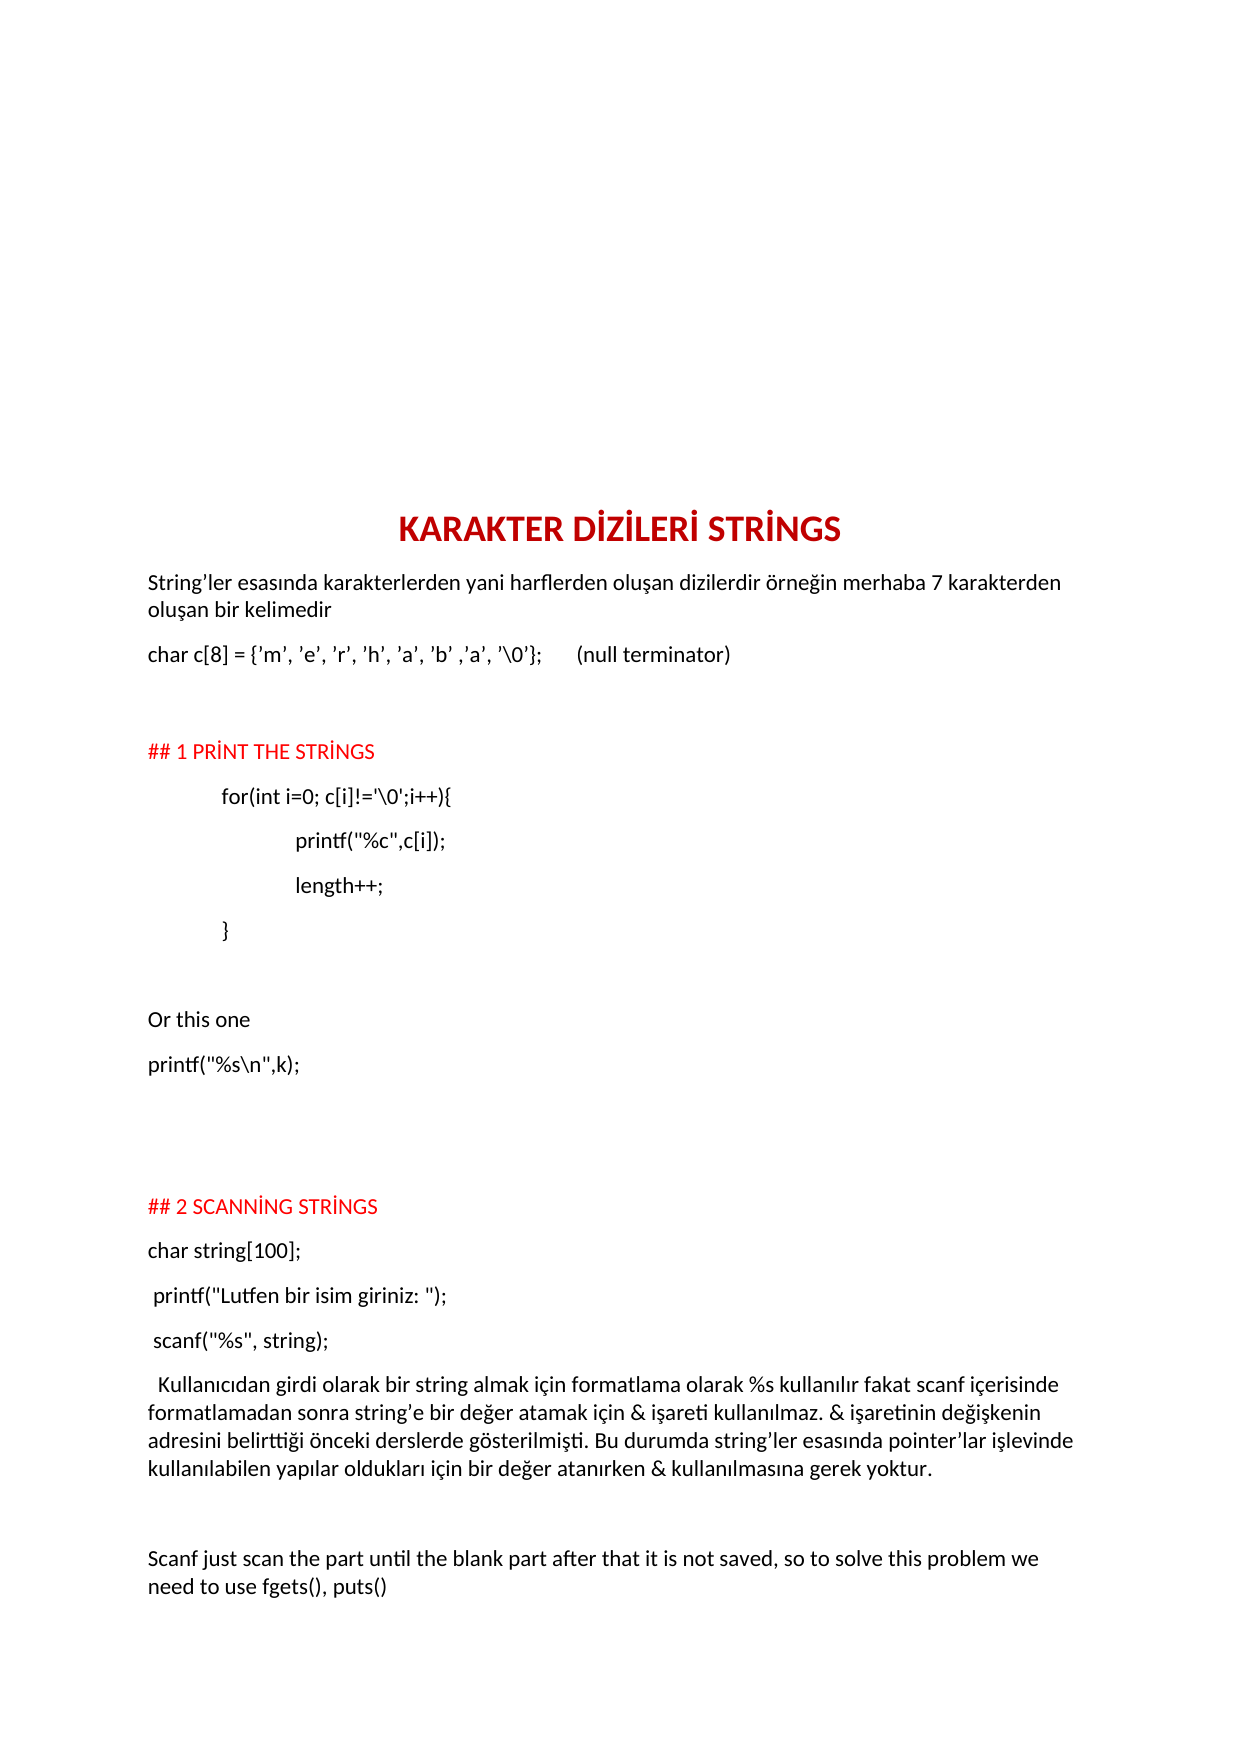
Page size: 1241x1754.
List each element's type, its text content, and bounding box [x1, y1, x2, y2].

text Kullanıcıdan girdi olarak bir string almak için formatlama olarak %s kullanılır fakat scanf içerisinde formatlamadan sonra string’e bir değer atamak için & işareti kullanılmaz. & işaretinin değişkenin adresini belirttiği önceki derslerde gösterilmişti. Bu durumda string’ler esasında pointer’lar işlevinde kullanılabilen yapılar oldukları için bir değer atanırken & kullanılmasına gerek yoktur. [148, 1371, 1093, 1483]
text char c[8] = {’m’, ’e’, ’r’, ’h’, ’a’, ’b’ ,’a’, ’\0’}; (null terminator) [148, 640, 1093, 668]
text Or this one [148, 1005, 1093, 1033]
text printf("Lutfen bir isim giriniz: "); [148, 1281, 1093, 1309]
text scanf("%s", string); [148, 1326, 1093, 1354]
text } [148, 916, 1093, 944]
text String’ler esasında karakterlerden yani harflerden oluşan dizilerdir örneğin merhaba 7 karakterden oluşan bir kelimedir [148, 568, 1093, 624]
text length++; [148, 871, 1093, 899]
text printf("%s\n",k); [148, 1050, 1093, 1078]
text ## 2 SCANNİNG STRİNGS [148, 1192, 1093, 1220]
text char string[100]; [148, 1236, 1093, 1264]
text printf("%c",c[i]); [148, 827, 1093, 855]
text for(int i=0; c[i]!='\0';i++){ [148, 782, 1093, 810]
text Scanf just scan the part until the blank part after that it is not saved, so to solve this problem we need to use fgets(), puts() [148, 1544, 1093, 1600]
text ## 1 PRİNT THE STRİNGS [148, 737, 1093, 765]
text KARAKTER DİZİLERİ STRİNGS [148, 505, 1093, 551]
